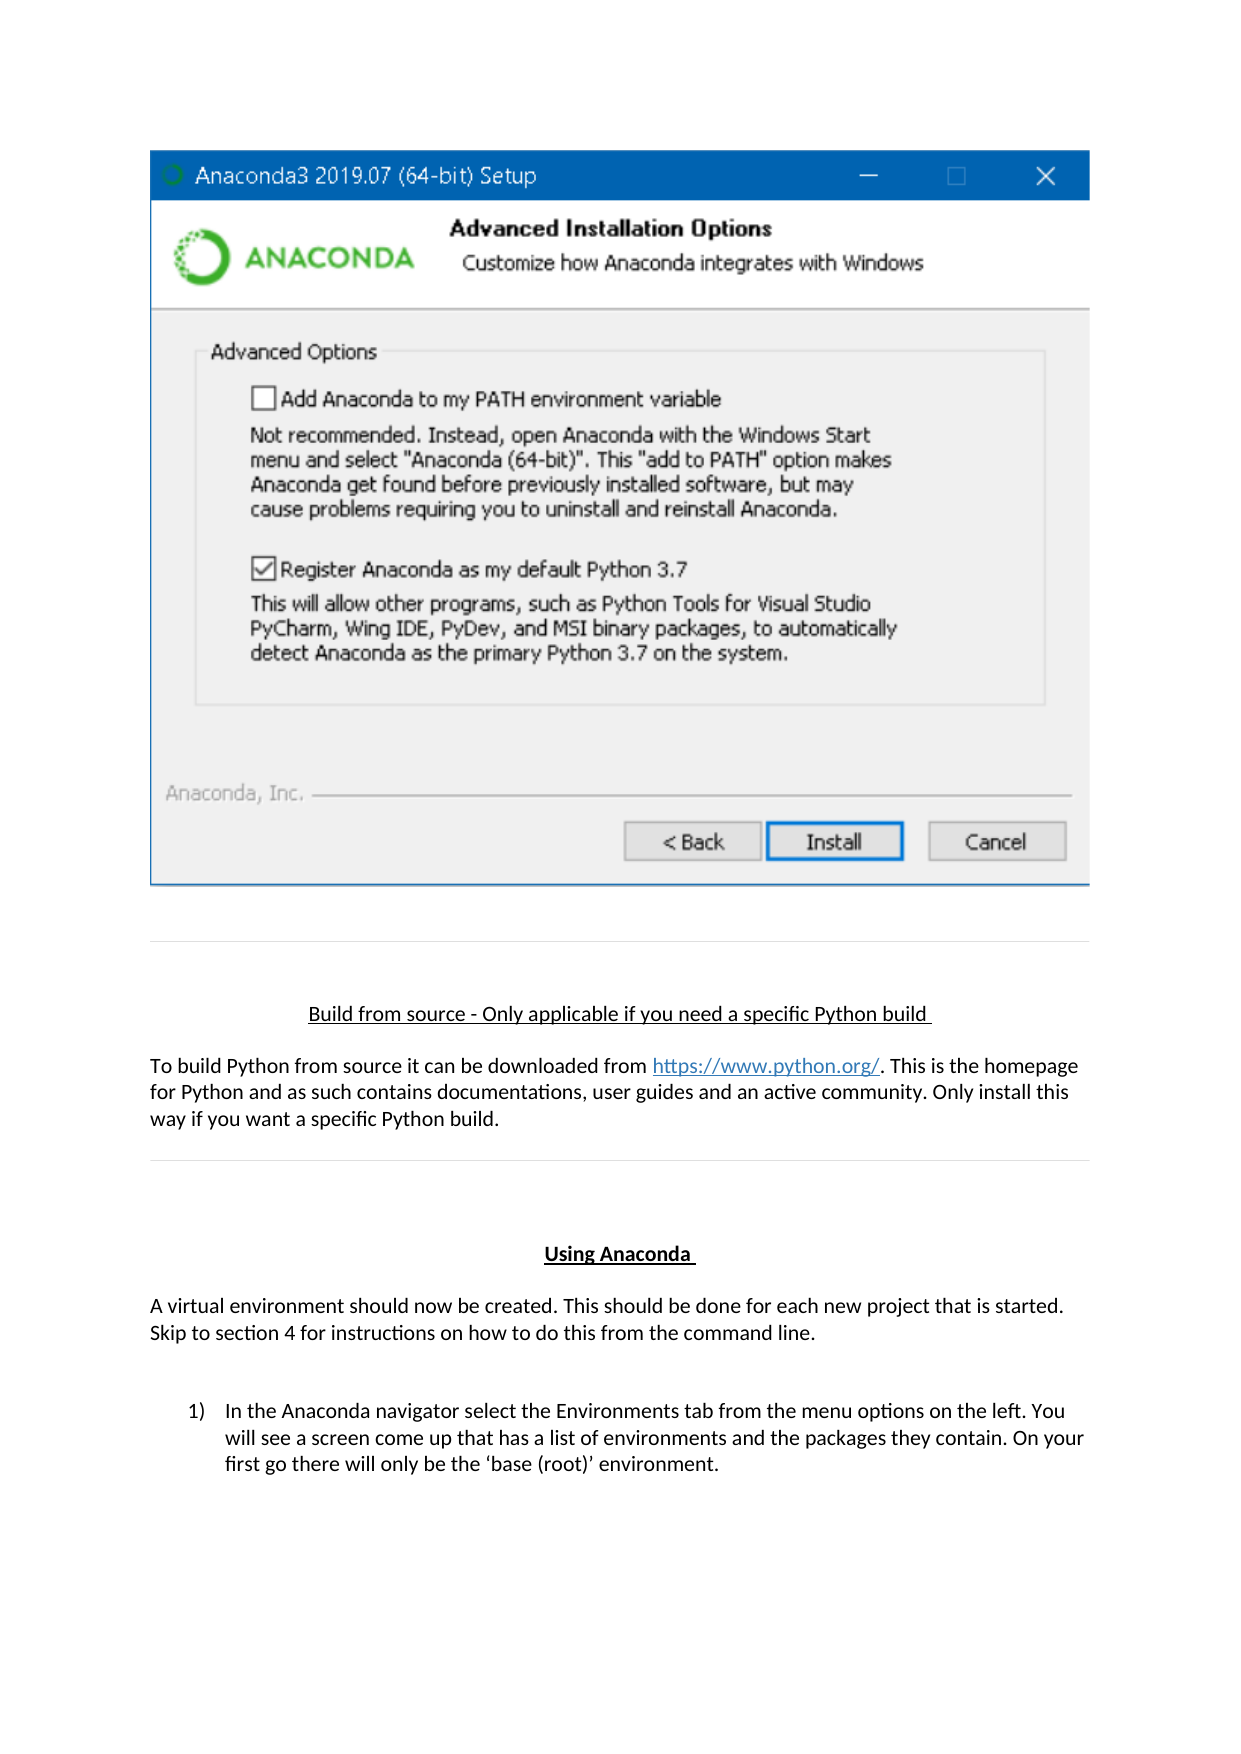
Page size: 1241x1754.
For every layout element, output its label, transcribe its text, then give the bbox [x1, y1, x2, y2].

list In the Anaconda navigator select the Environments tab from the menu options on the left. You will see a screen come up that has a list of environments and the packages they contain. On your first go there will only be the ‘base (root)’ environment. [187, 1397, 1090, 1477]
picture [150, 150, 1090, 887]
text Build from source - Only applicable if you need a specific Python build [150, 1000, 1090, 1027]
text A virtual environment should now be created. This should be done for each new project that is started. Skip to section 4 for instructions on how to do this from the command line. [150, 1292, 1090, 1346]
subtitle Using Anaconda [150, 1241, 1090, 1267]
text To build Python from source it can be downloaded from https://www.python.org/. This is the homepage for Python and as such contains documentations, user guides and an active community. Only install this way if you want a specific Python build. [150, 1052, 1090, 1132]
